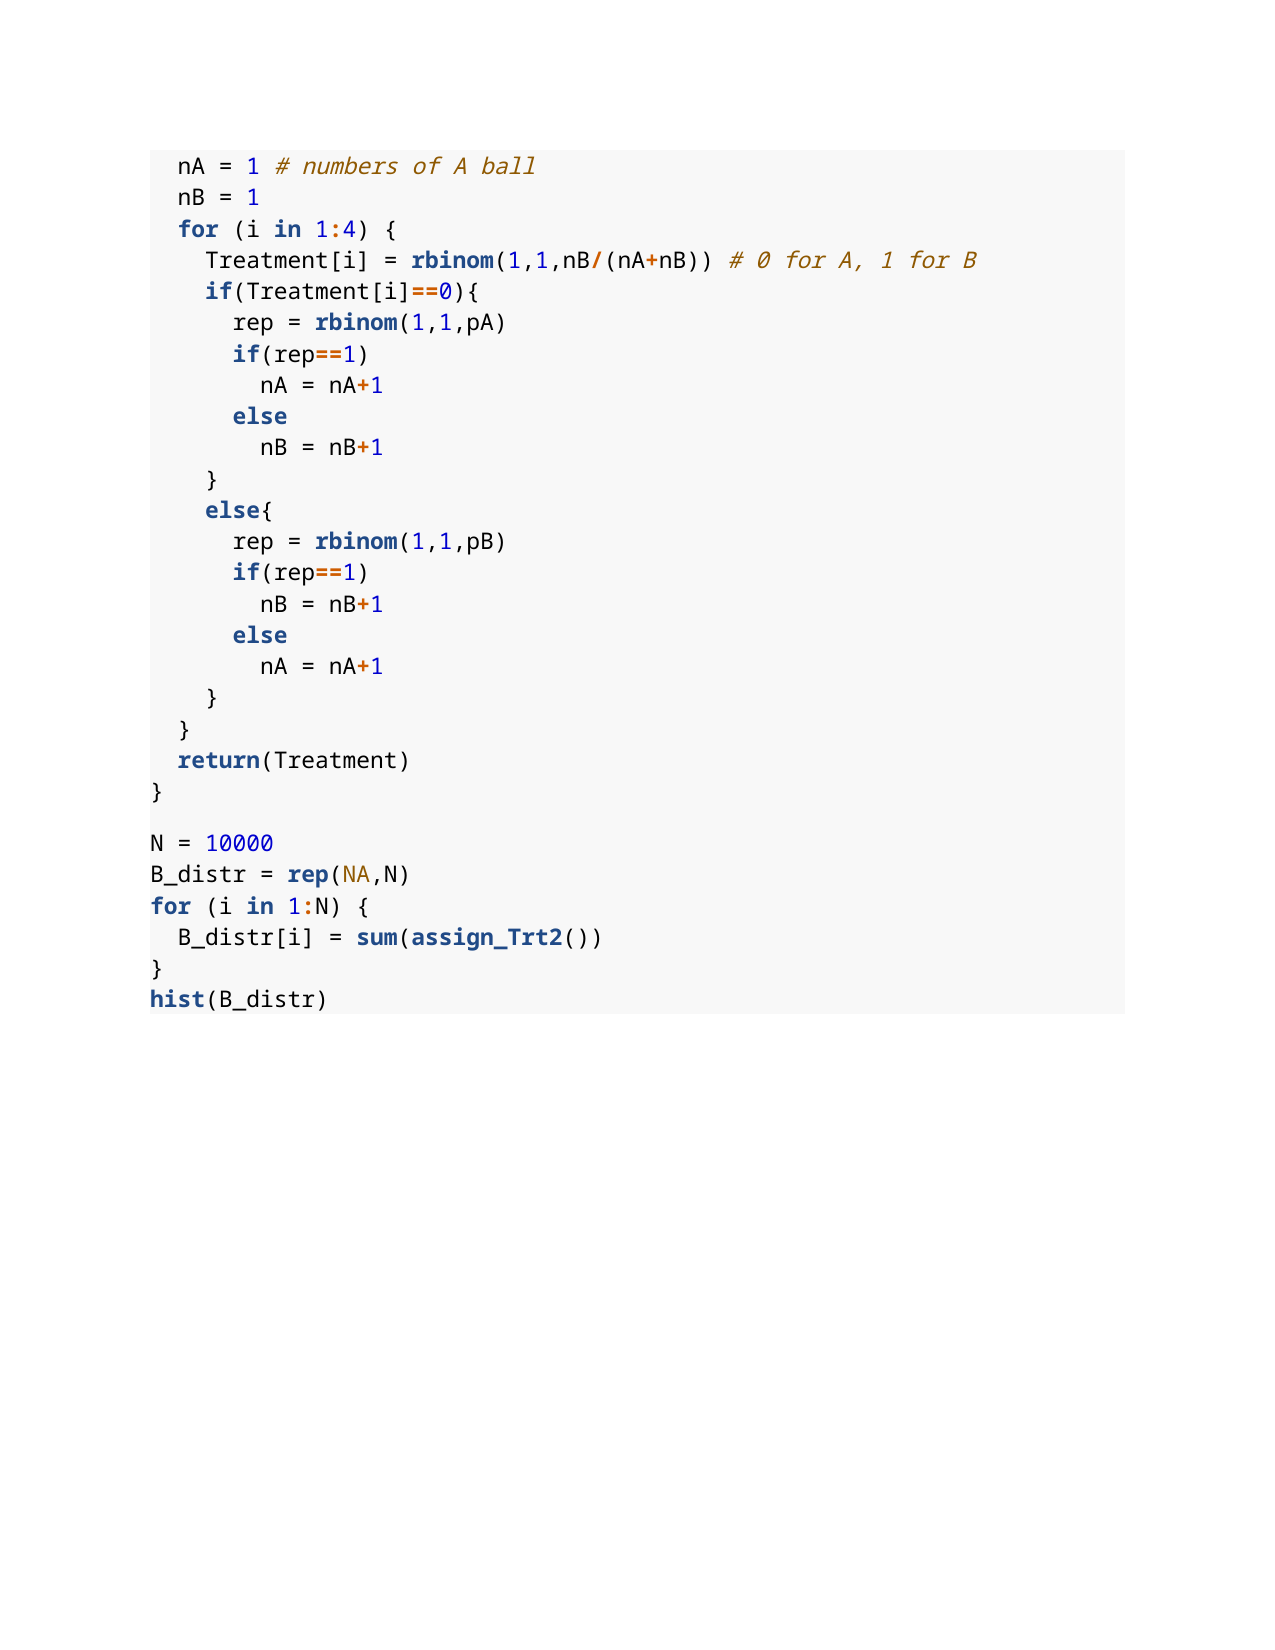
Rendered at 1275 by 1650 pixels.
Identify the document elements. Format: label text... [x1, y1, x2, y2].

text N = 10000 B_distr = rep(NA,N) for (i in 1:N) { B_distr[i] = sum(assign_Trt2()) } hist(B_distr) [150, 827, 1125, 1014]
